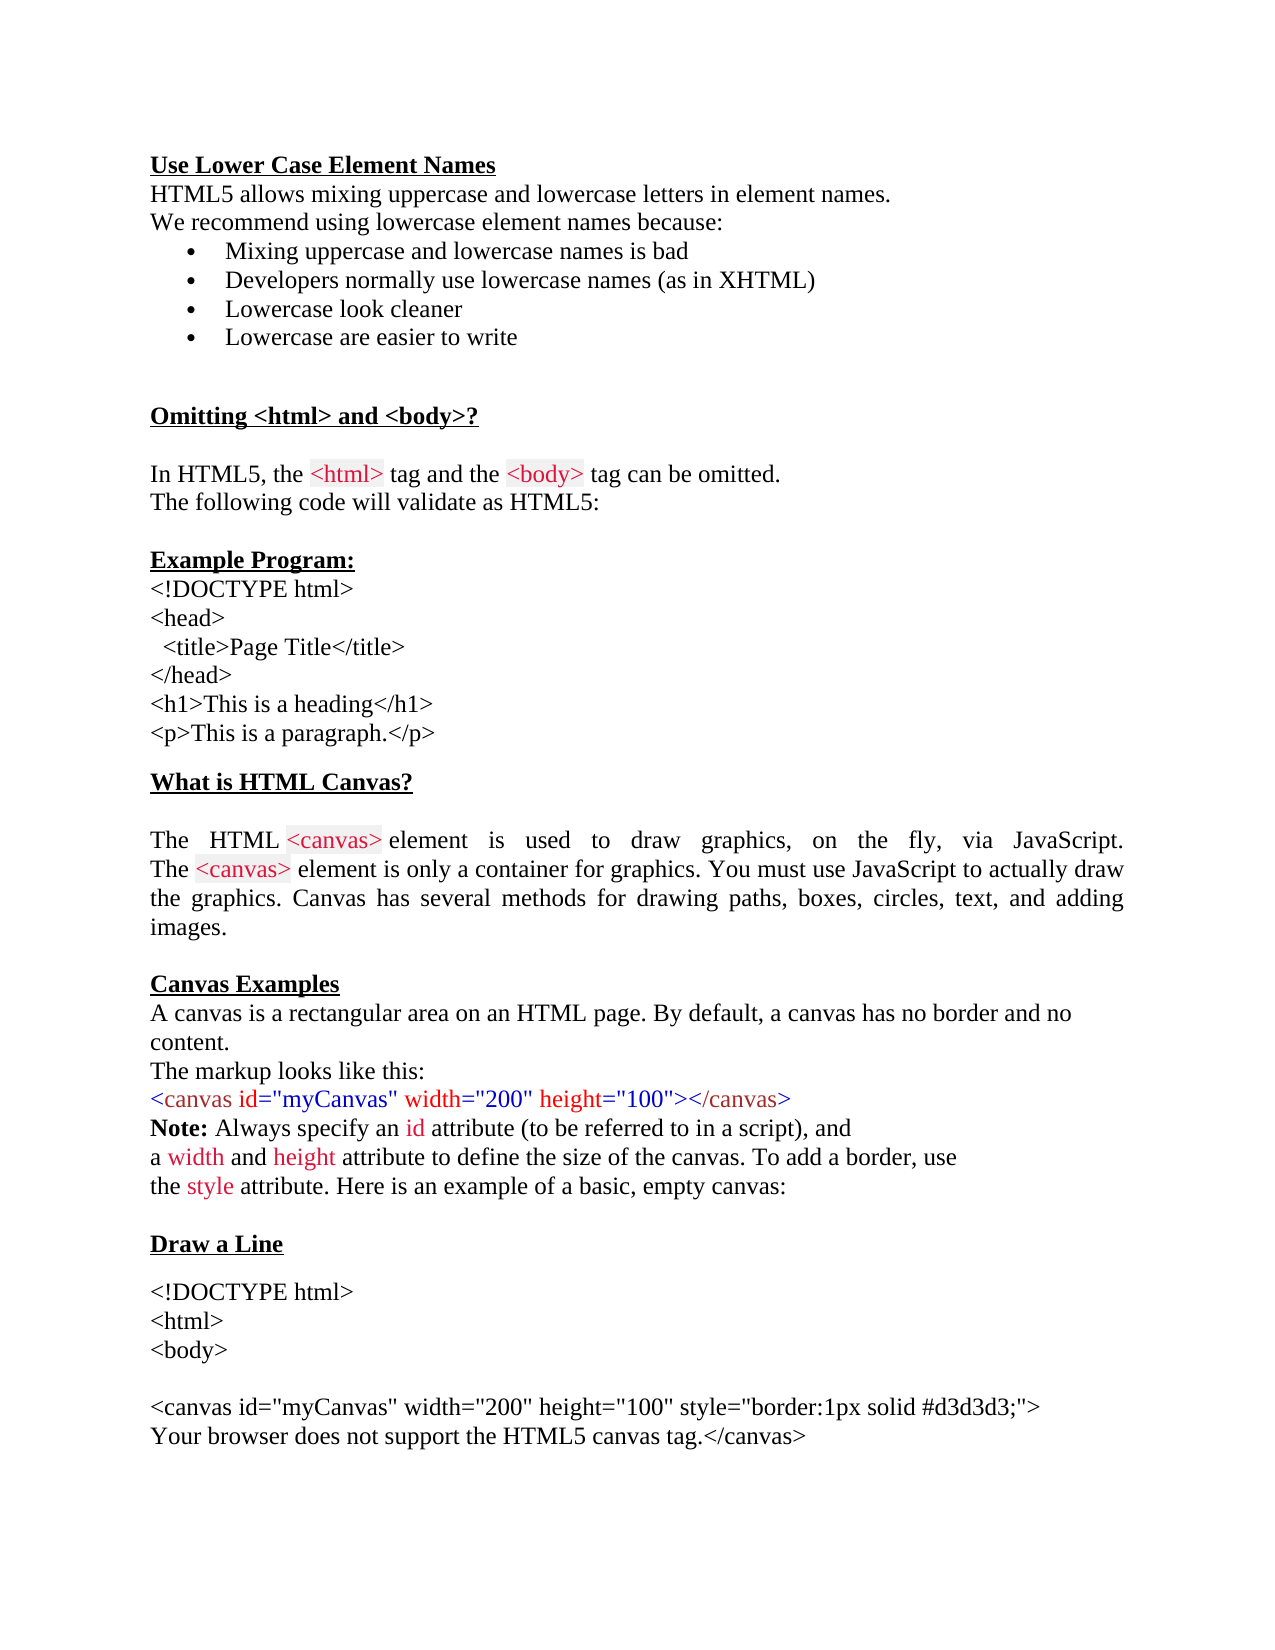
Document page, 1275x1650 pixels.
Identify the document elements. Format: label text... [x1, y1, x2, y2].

text Example Program: [150, 545, 1125, 574]
text In HTML5, the <html> tag and the <body> tag can be omitted. [584, 459, 1125, 487]
subtitle What is HTML Canvas? [150, 767, 1125, 796]
text <title>Page Title</title> [150, 632, 1125, 660]
text <body> [150, 1335, 1125, 1364]
text <h1>This is a heading</h1> [150, 689, 1125, 718]
text HTML5 allows mixing uppercase and lowercase letters in element names. [150, 179, 1125, 207]
text Use Lower Case Element Names [150, 150, 1125, 179]
text In HTML5, the <html> tag and the <body> tag can be omitted. [150, 459, 310, 487]
text We recommend using lowercase element names because: [150, 207, 1125, 236]
text <canvas id="myCanvas" width="200" height="100"></canvas> [150, 1084, 1125, 1113]
list Mixing uppercase and lowercase names is bad [187, 236, 1125, 265]
text <head> [150, 603, 1125, 632]
text The following code will validate as HTML5: [150, 487, 1125, 516]
list Developers normally use lowercase names (as in XHTML) [187, 265, 1125, 294]
text <p>This is a paragraph.</p> [150, 718, 1125, 747]
subtitle Omitting <html> and <body>? [150, 401, 1125, 429]
list Lowercase look cleaner [187, 294, 1125, 322]
text <!DOCTYPE html> [150, 1277, 1125, 1306]
text <html> [150, 1306, 1125, 1335]
text Note: Always specify an id attribute (to be referred to in a script), and a width and height attribute to define the size of the canvas. To add a border, use the style attribute. Here is an example of a basic, empty canvas: [150, 1113, 1125, 1199]
text <!DOCTYPE html> [150, 574, 1125, 603]
text A canvas is a rectangular area on an HTML page. By default, a canvas has no border and no content. [150, 998, 1125, 1056]
text The HTML <canvas> element is used to draw graphics, on the fly, via JavaScript. The <canvas> element is only a container for graphics. You must use JavaScript to actually draw the graphics. Canvas has several methods for drawing paths, boxes, circles, text, and adding images. [150, 825, 1125, 940]
text Canvas Examples [150, 969, 1125, 998]
subtitle Draw a Line [150, 1229, 1125, 1257]
text <canvas id="myCanvas" width="200" height="100" style="border:1px solid #d3d3d3;"> [150, 1392, 1125, 1421]
text The markup looks like this: [150, 1056, 1125, 1084]
list Lowercase are easier to write [187, 322, 1125, 351]
text </head> [150, 660, 1125, 689]
text Your browser does not support the HTML5 canvas tag.</canvas> [150, 1421, 1125, 1450]
